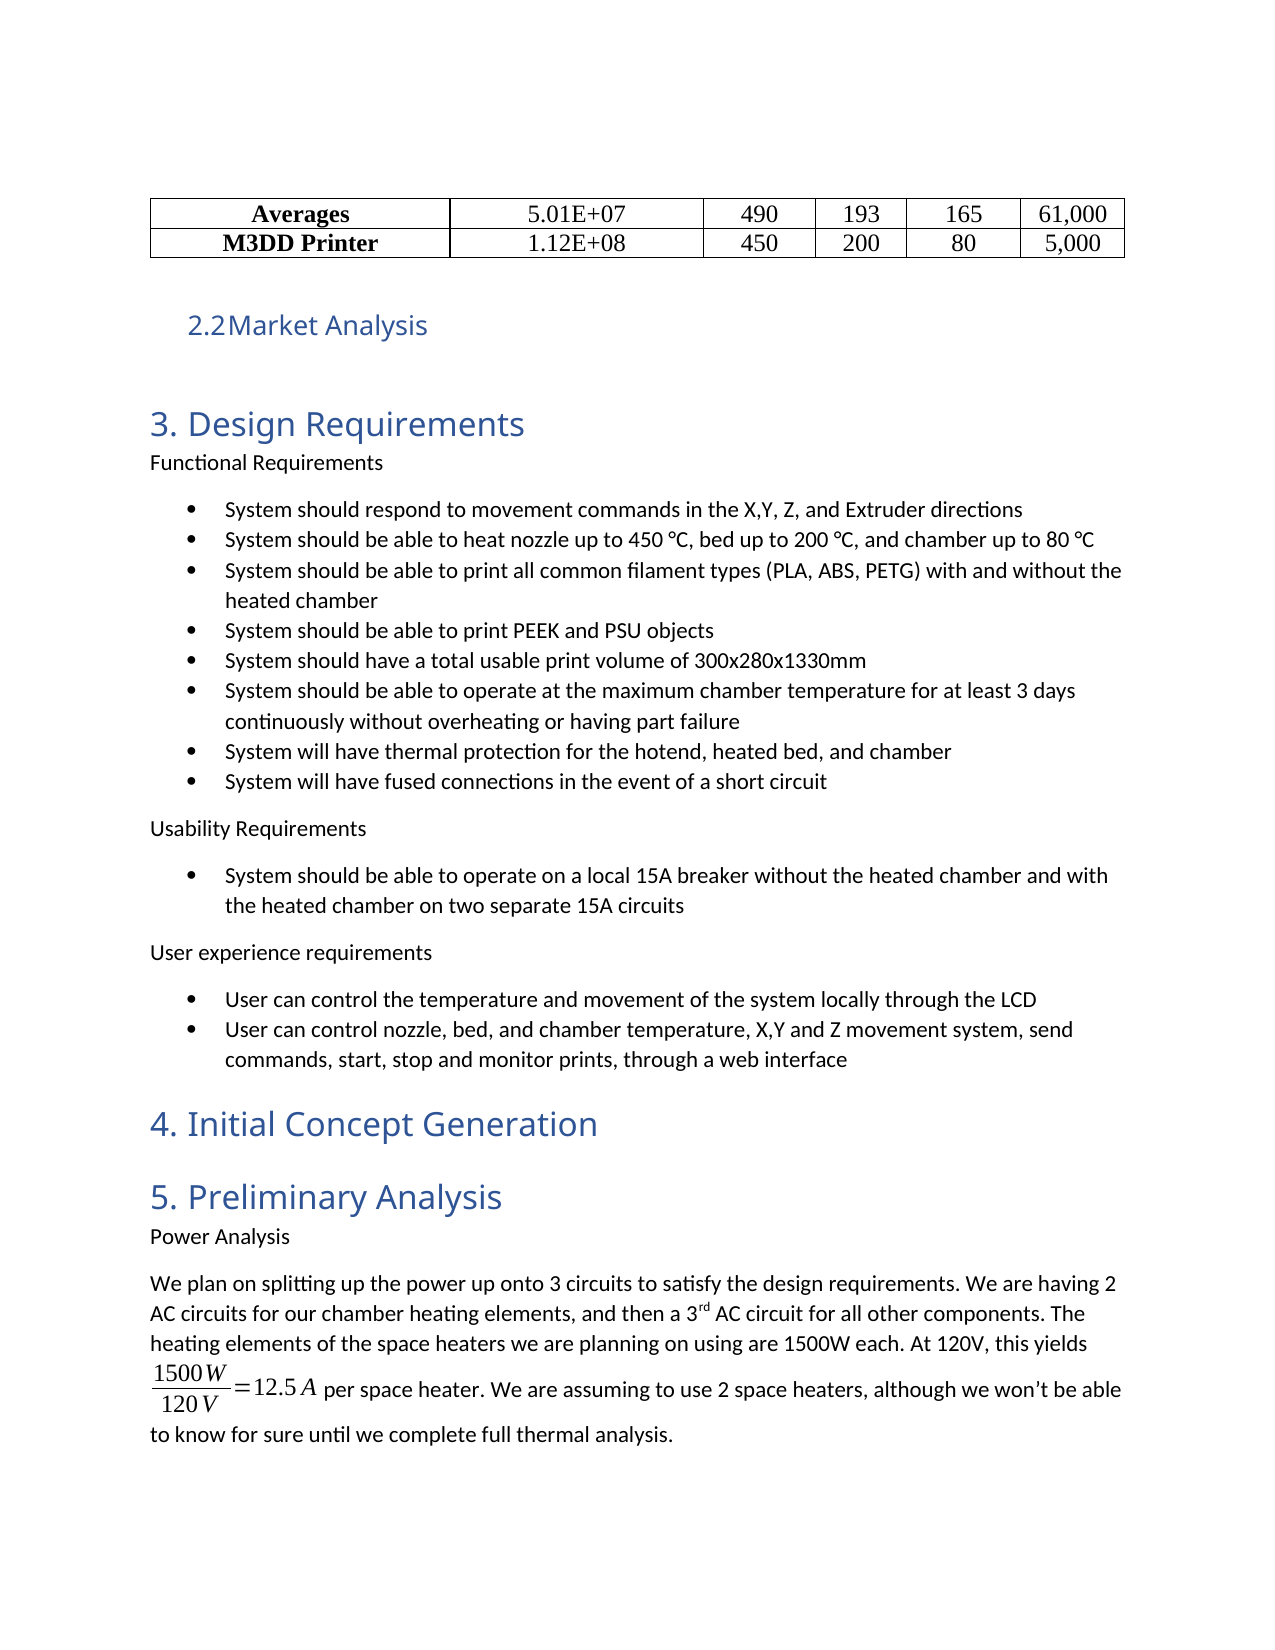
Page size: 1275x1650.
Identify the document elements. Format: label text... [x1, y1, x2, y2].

list User can control nozzle, bed, and chamber temperature, X,Y and Z movement system, send commands, start, stop and monitor prints, through a web interface [187, 1015, 1125, 1073]
list System will have thermal protection for the hotend, heated bed, and chamber [187, 737, 1125, 765]
subtitle Initial Concept Generation [150, 1101, 1125, 1146]
table_header Averages [151, 199, 449, 227]
table_header 490 [704, 199, 815, 227]
table_cell 5,000 [1021, 229, 1124, 257]
table_cell 200 [816, 229, 906, 257]
list System should be able to print PEEK and PSU objects [187, 616, 1125, 644]
text Power Analysis [150, 1222, 1125, 1250]
list System should be able to heat nozzle up to 450 °C, bed up to 200 °C, and chamber up to 80 °C [187, 526, 1125, 553]
table_cell 80 [907, 229, 1020, 257]
list System should be able to print all common filament types (PLA, ABS, PETG) with and without the heated chamber [187, 556, 1125, 614]
text Functional Requirements [150, 448, 1125, 476]
list System should be able to operate on a local 15A breaker without the heated chamber and with the heated chamber on two separate 15A circuits [187, 861, 1125, 919]
list System should respond to movement commands in the X,Y, Z, and Extruder directions [187, 495, 1125, 523]
table_header 193 [816, 199, 906, 227]
table_cell 1.12E+08 [451, 229, 703, 257]
text Usability Requirements [150, 814, 1125, 842]
list System should have a total usable print volume of 300x280x1330mm [187, 646, 1125, 674]
table_header 61,000 [1021, 199, 1124, 227]
subtitle Design Requirements [150, 400, 1125, 446]
list System should be able to operate at the maximum chamber temperature for at least 3 days continuously without overheating or having part failure [187, 677, 1125, 735]
table_header 165 [907, 199, 1020, 227]
table_header 5.01E+07 [451, 199, 703, 227]
subtitle Preliminary Analysis [150, 1174, 1125, 1219]
table_cell 450 [704, 229, 815, 257]
list User can control the temperature and movement of the system locally through the LCD [187, 985, 1125, 1013]
subtitle Market Analysis [187, 306, 1125, 343]
table_cell M3DD Printer [151, 229, 449, 257]
text User experience requirements [150, 938, 1125, 966]
list System will have fused connections in the event of a short circuit [187, 767, 1125, 795]
